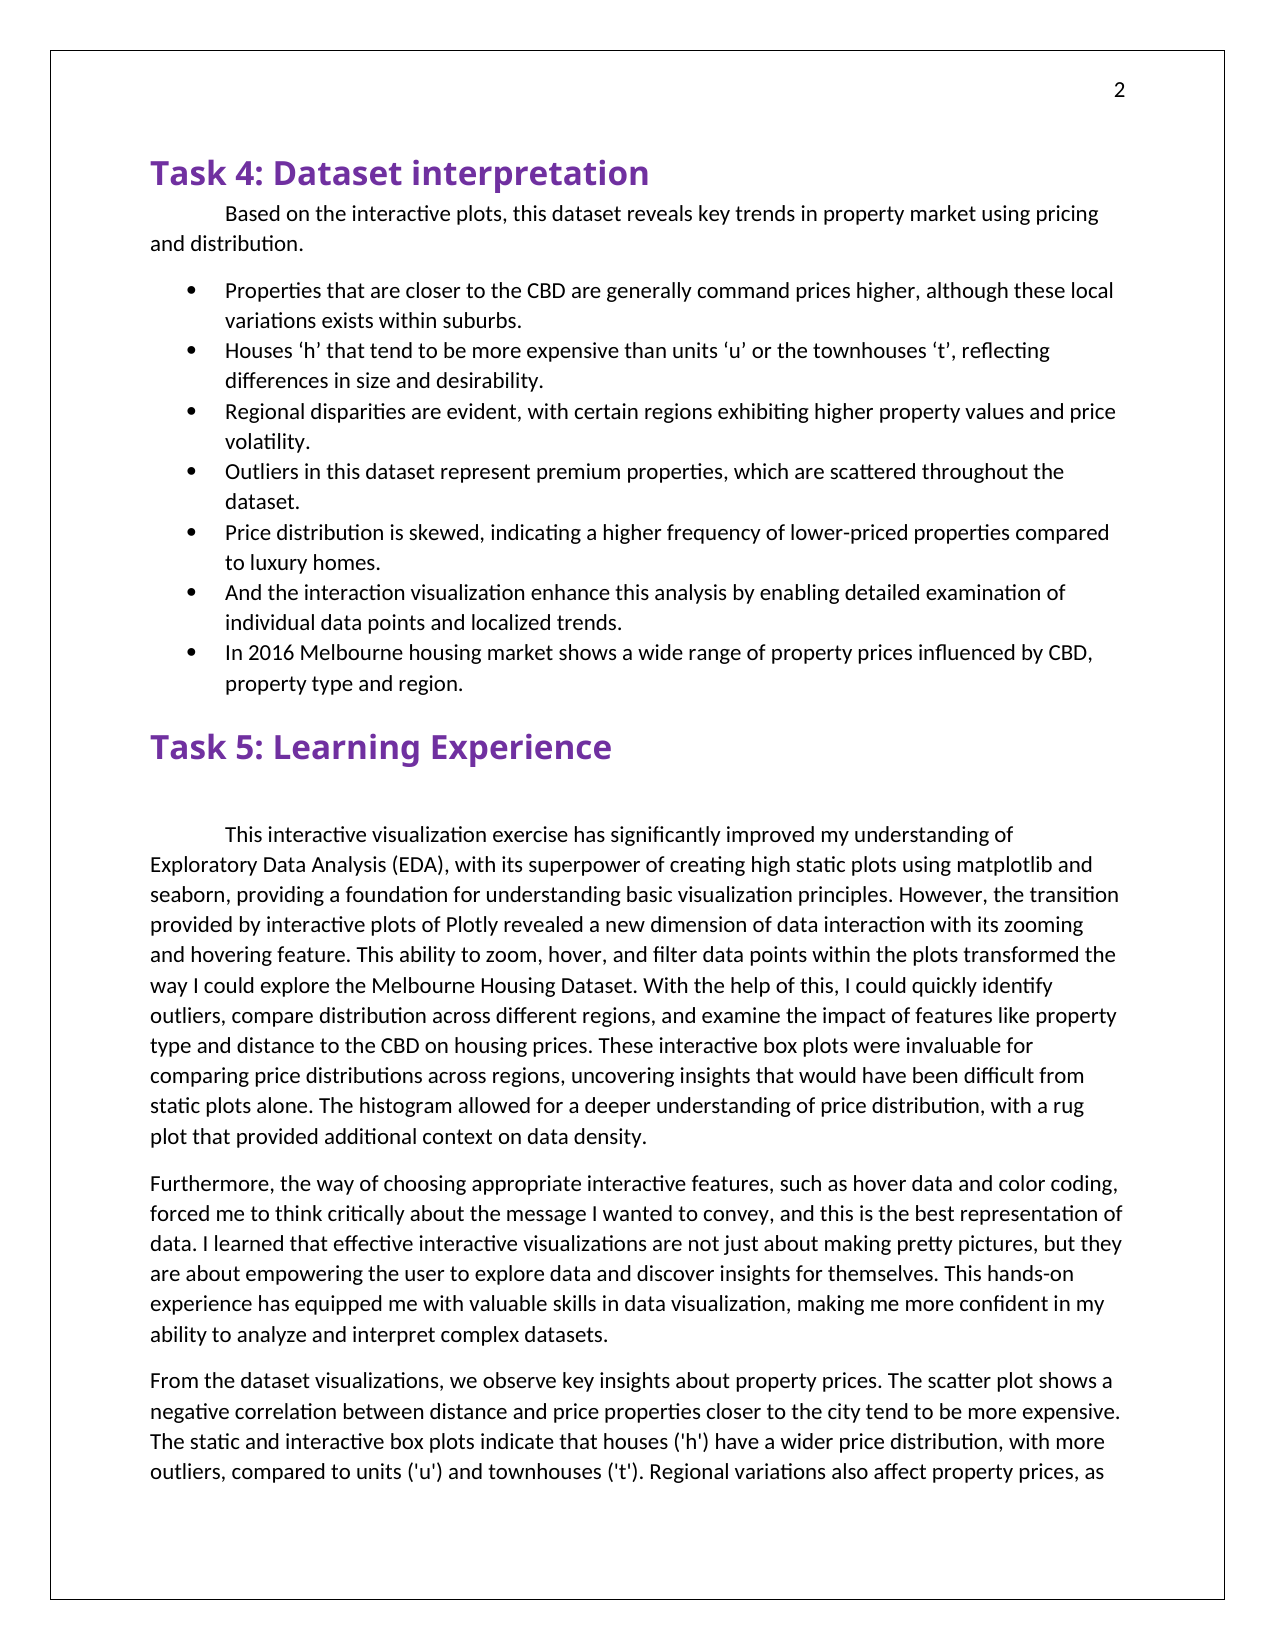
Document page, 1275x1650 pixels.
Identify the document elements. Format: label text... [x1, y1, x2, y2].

list In 2016 Melbourne housing market shows a wide range of property prices influenced by CBD, property type and region. [187, 638, 1125, 697]
list And the interaction visualization enhance this analysis by enabling detailed examination of individual data points and localized trends. [187, 578, 1125, 636]
text Furthermore, the way of choosing appropriate interactive features, such as hover data and color coding, forced me to think critically about the message I wanted to convey, and this is the best representation of data. I learned that effective interactive visualizations are not just about making pretty pictures, but they are about empowering the user to explore data and discover insights for themselves. This hands-on experience has equipped me with valuable skills in data visualization, making me more confident in my ability to analyze and interpret complex datasets. [150, 1169, 1125, 1348]
list Regional disparities are evident, with certain regions exhibiting higher property values and price volatility. [187, 397, 1125, 455]
list Outliers in this dataset represent premium properties, which are scattered throughout the dataset. [187, 457, 1125, 516]
subtitle Task 4: Dataset interpretation [150, 150, 1125, 195]
subtitle Task 5: Learning Experience [150, 724, 1125, 769]
list Properties that are closer to the CBD are generally command prices higher, although these local variations exists within suburbs. [187, 276, 1125, 334]
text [150, 1367, 1125, 1485]
text This interactive visualization exercise has significantly improved my understanding of Exploratory Data Analysis (EDA), with its superpower of creating high static plots using matplotlib and seaborn, providing a foundation for understanding basic visualization principles. However, the transition provided by interactive plots of Plotly revealed a new dimension of data interaction with its zooming and hovering feature. This ability to zoom, hover, and filter data points within the plots transformed the way I could explore the Melbourne Housing Dataset. With the help of this, I could quickly identify outliers, compare distribution across different regions, and examine the impact of features like property type and distance to the CBD on housing prices. These interactive box plots were invaluable for comparing price distributions across regions, uncovering insights that would have been difficult from static plots alone. The histogram allowed for a deeper understanding of price distribution, with a rug plot that provided additional context on data density. [150, 820, 1125, 1150]
list Price distribution is skewed, indicating a higher frequency of lower-priced properties compared to luxury homes. [187, 518, 1125, 576]
text Based on the interactive plots, this dataset reveals key trends in property market using pricing and distribution. [150, 199, 1125, 257]
list Houses ‘h’ that tend to be more expensive than units ‘u’ or the townhouses ‘t’, reflecting differences in size and desirability. [187, 336, 1125, 395]
